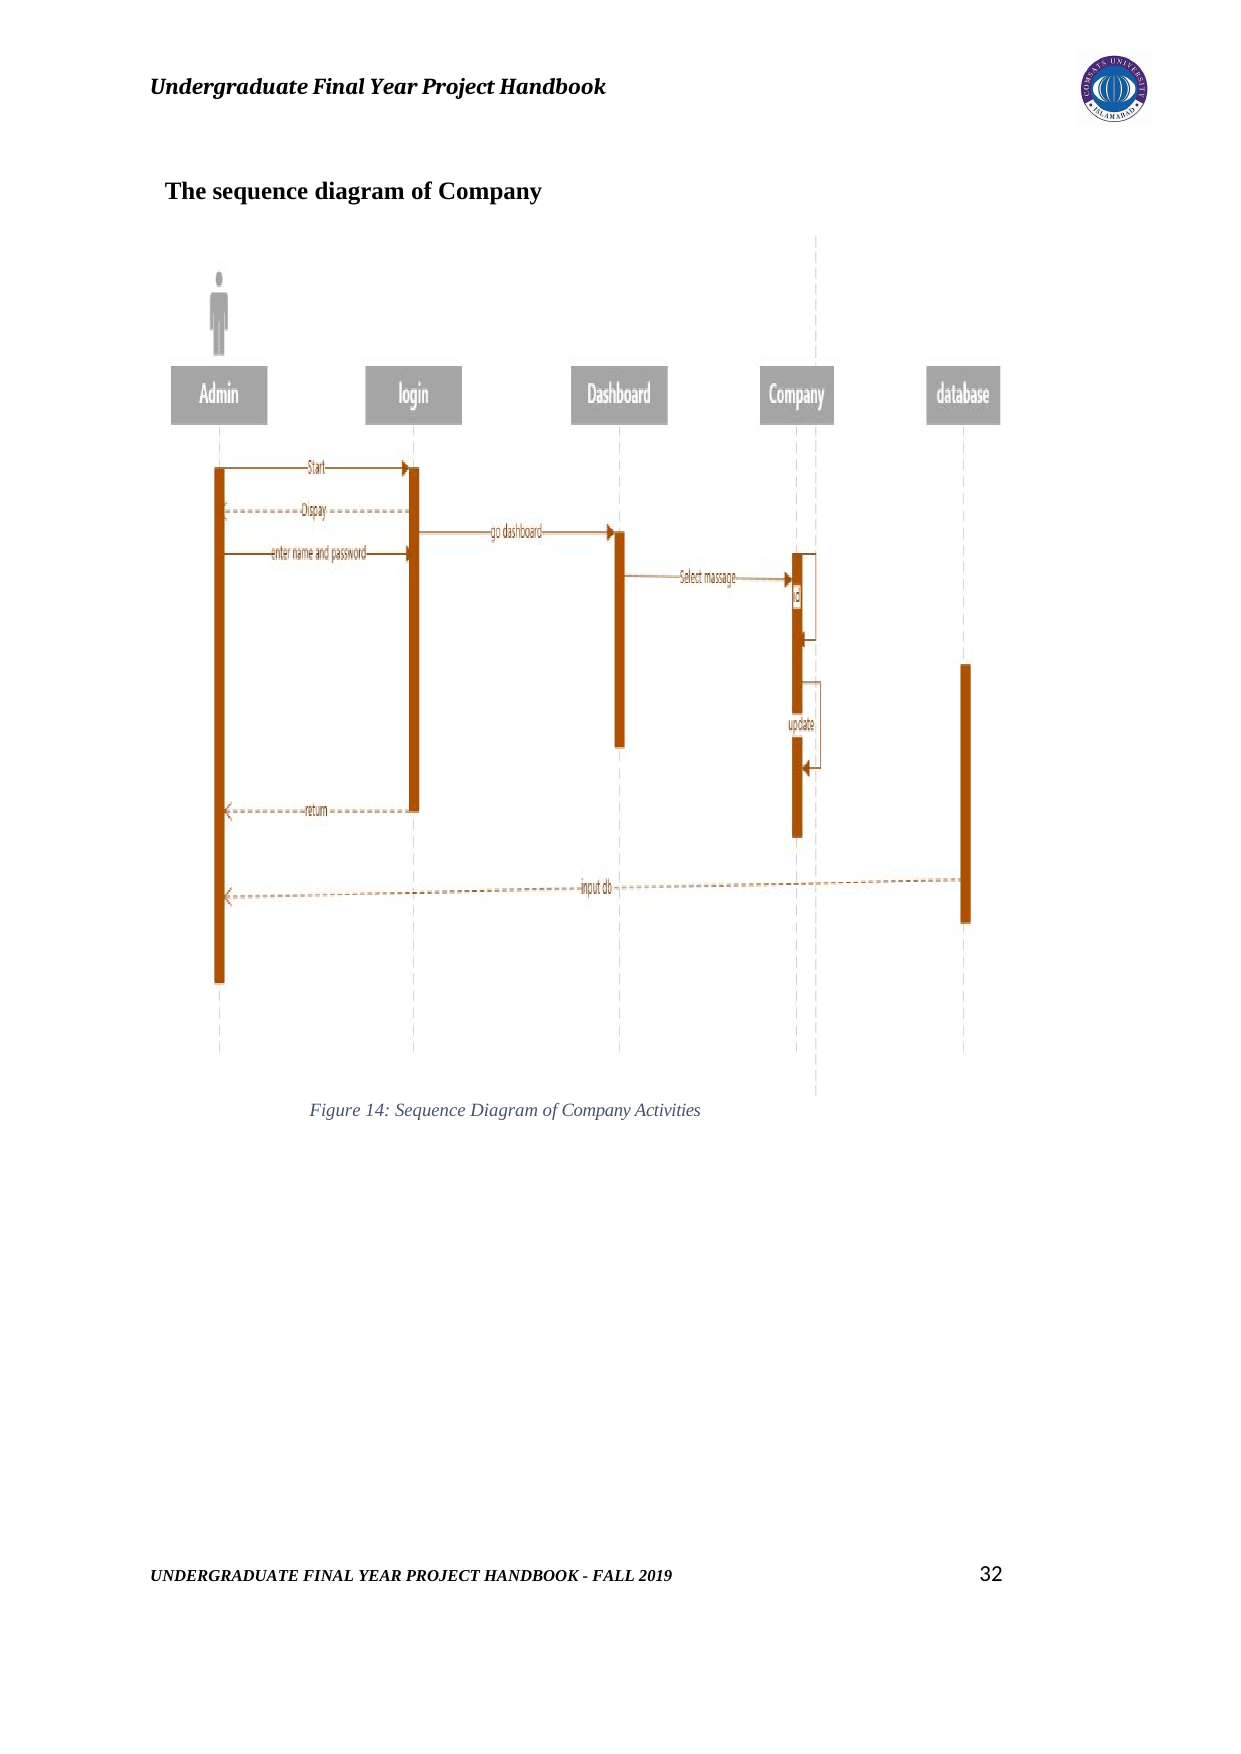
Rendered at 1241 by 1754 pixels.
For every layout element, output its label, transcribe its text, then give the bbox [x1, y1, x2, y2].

text The sequence diagram of Company [164, 176, 1090, 204]
picture [1076, 50, 1152, 126]
text Figure 14: Sequence Diagram of Company Activities [150, 1099, 1087, 1121]
picture [150, 235, 1091, 1098]
